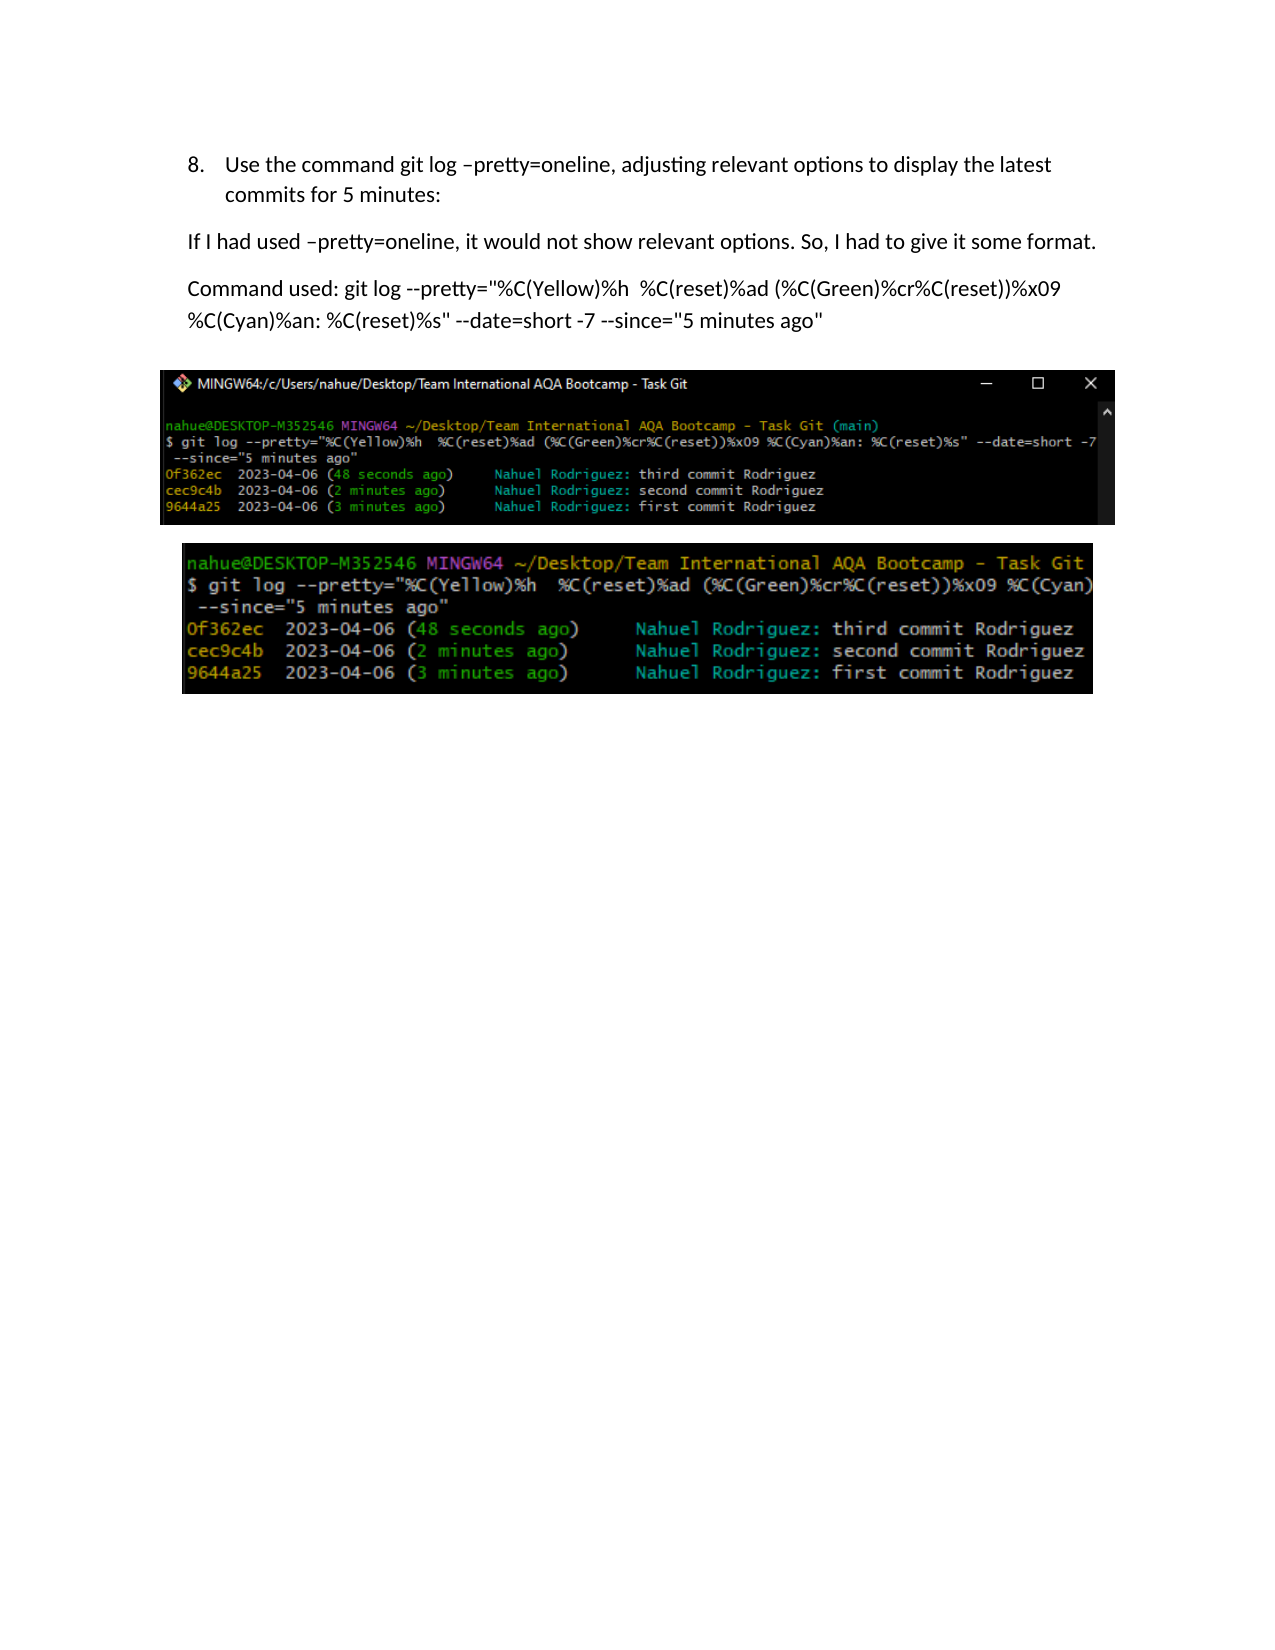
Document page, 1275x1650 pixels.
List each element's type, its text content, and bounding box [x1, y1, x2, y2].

text If I had used –pretty=oneline, it would not show relevant options. So, I had to give it some format. [187, 227, 1125, 255]
picture [160, 370, 1115, 525]
text Command used: git log --pretty="%C(Yellow)%h %C(reset)%ad (%C(Green)%cr%C(reset))%x09 %C(Cyan)%an: %C(reset)%s" --date=short -7 --since="5 minutes ago" [187, 274, 1125, 334]
list Use the command git log –pretty=oneline, adjusting relevant options to display the latest commits for 5 minutes: [187, 150, 1125, 208]
picture [182, 543, 1093, 694]
